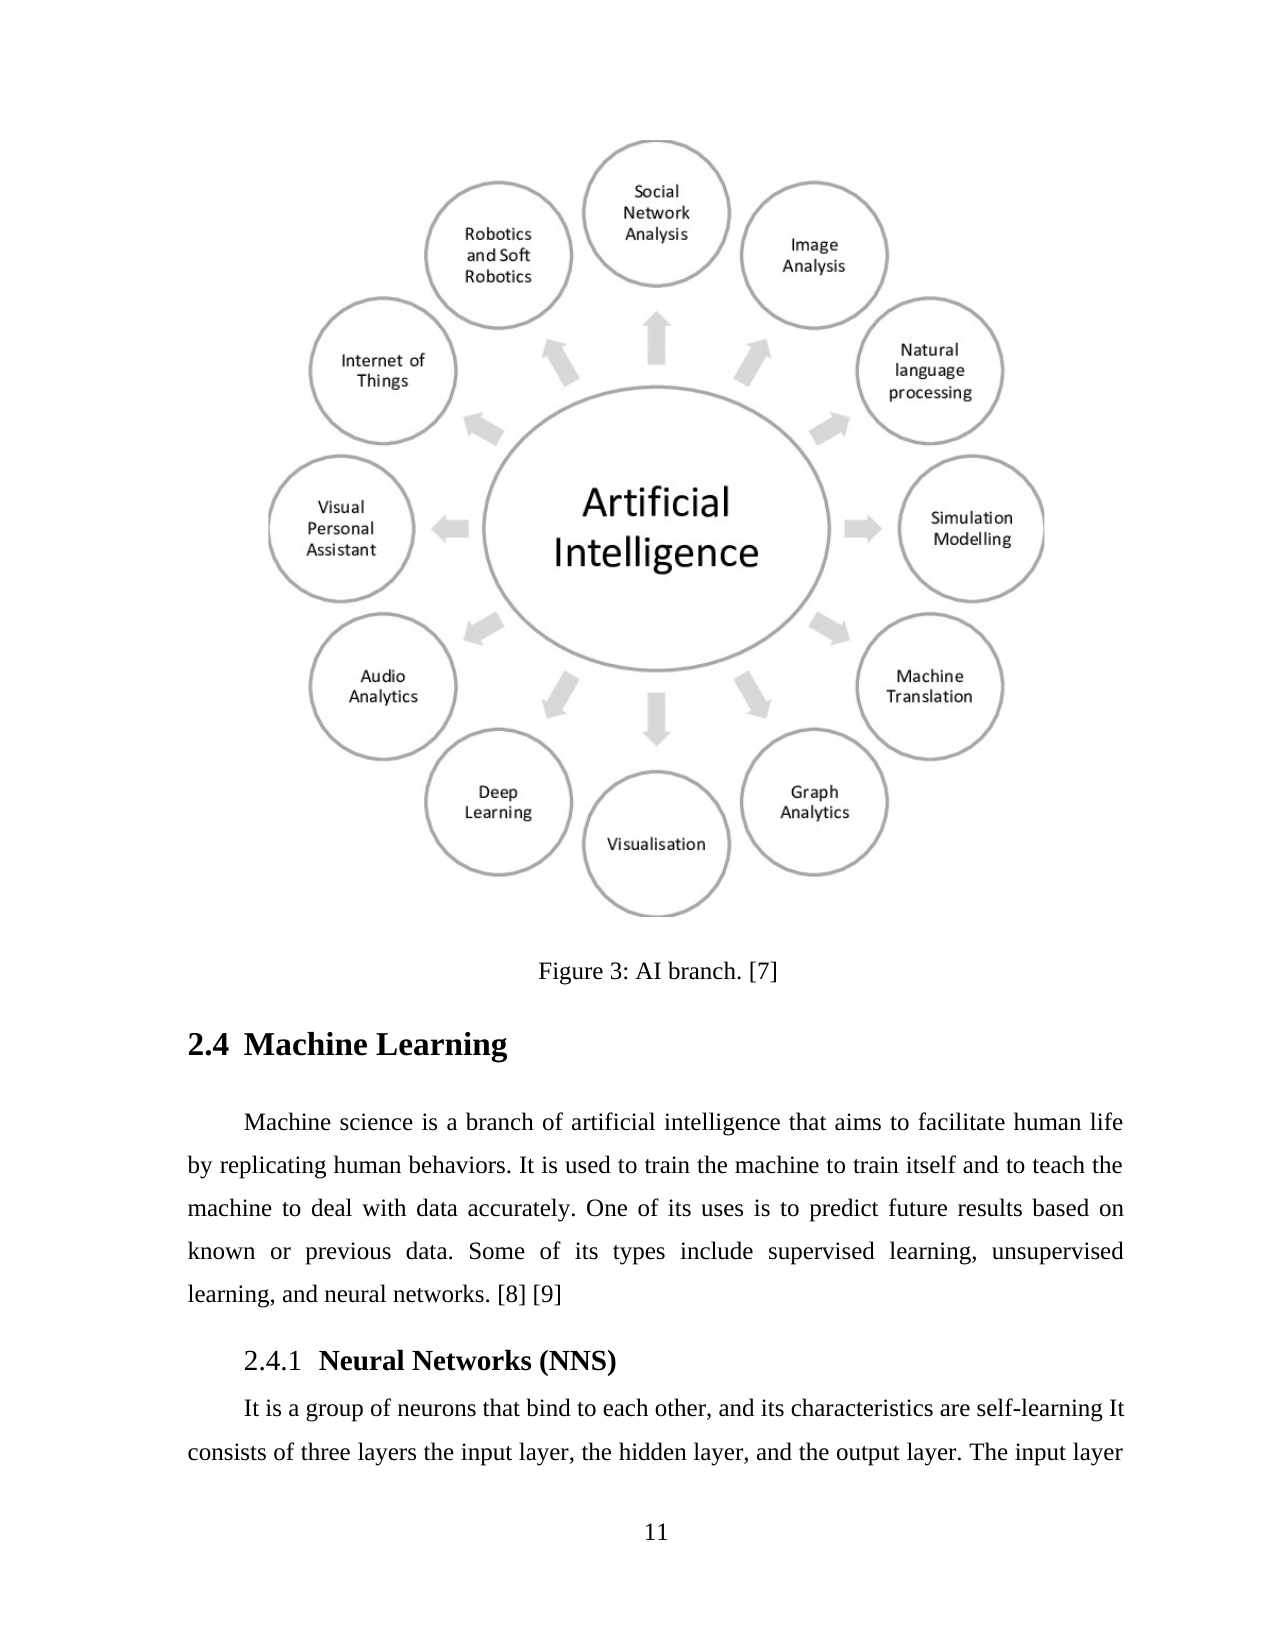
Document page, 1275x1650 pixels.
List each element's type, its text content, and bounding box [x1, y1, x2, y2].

picture [268, 140, 1045, 917]
text Machine science is a branch of artificial intelligence that aims to facilitate human life by replicating human behaviors. It is used to train the machine to train itself and to teach the machine to deal with data accurately. One of its uses is to predict future results based on known or previous data. Some of its types include supervised learning, unsupervised learning, and neural networks. [187, 1107, 1125, 1308]
text Figure 3: AI branch. [187, 956, 1128, 985]
subtitle Machine Learning [187, 1024, 1125, 1063]
subtitle Neural Networks (NNS) [244, 1343, 1125, 1377]
